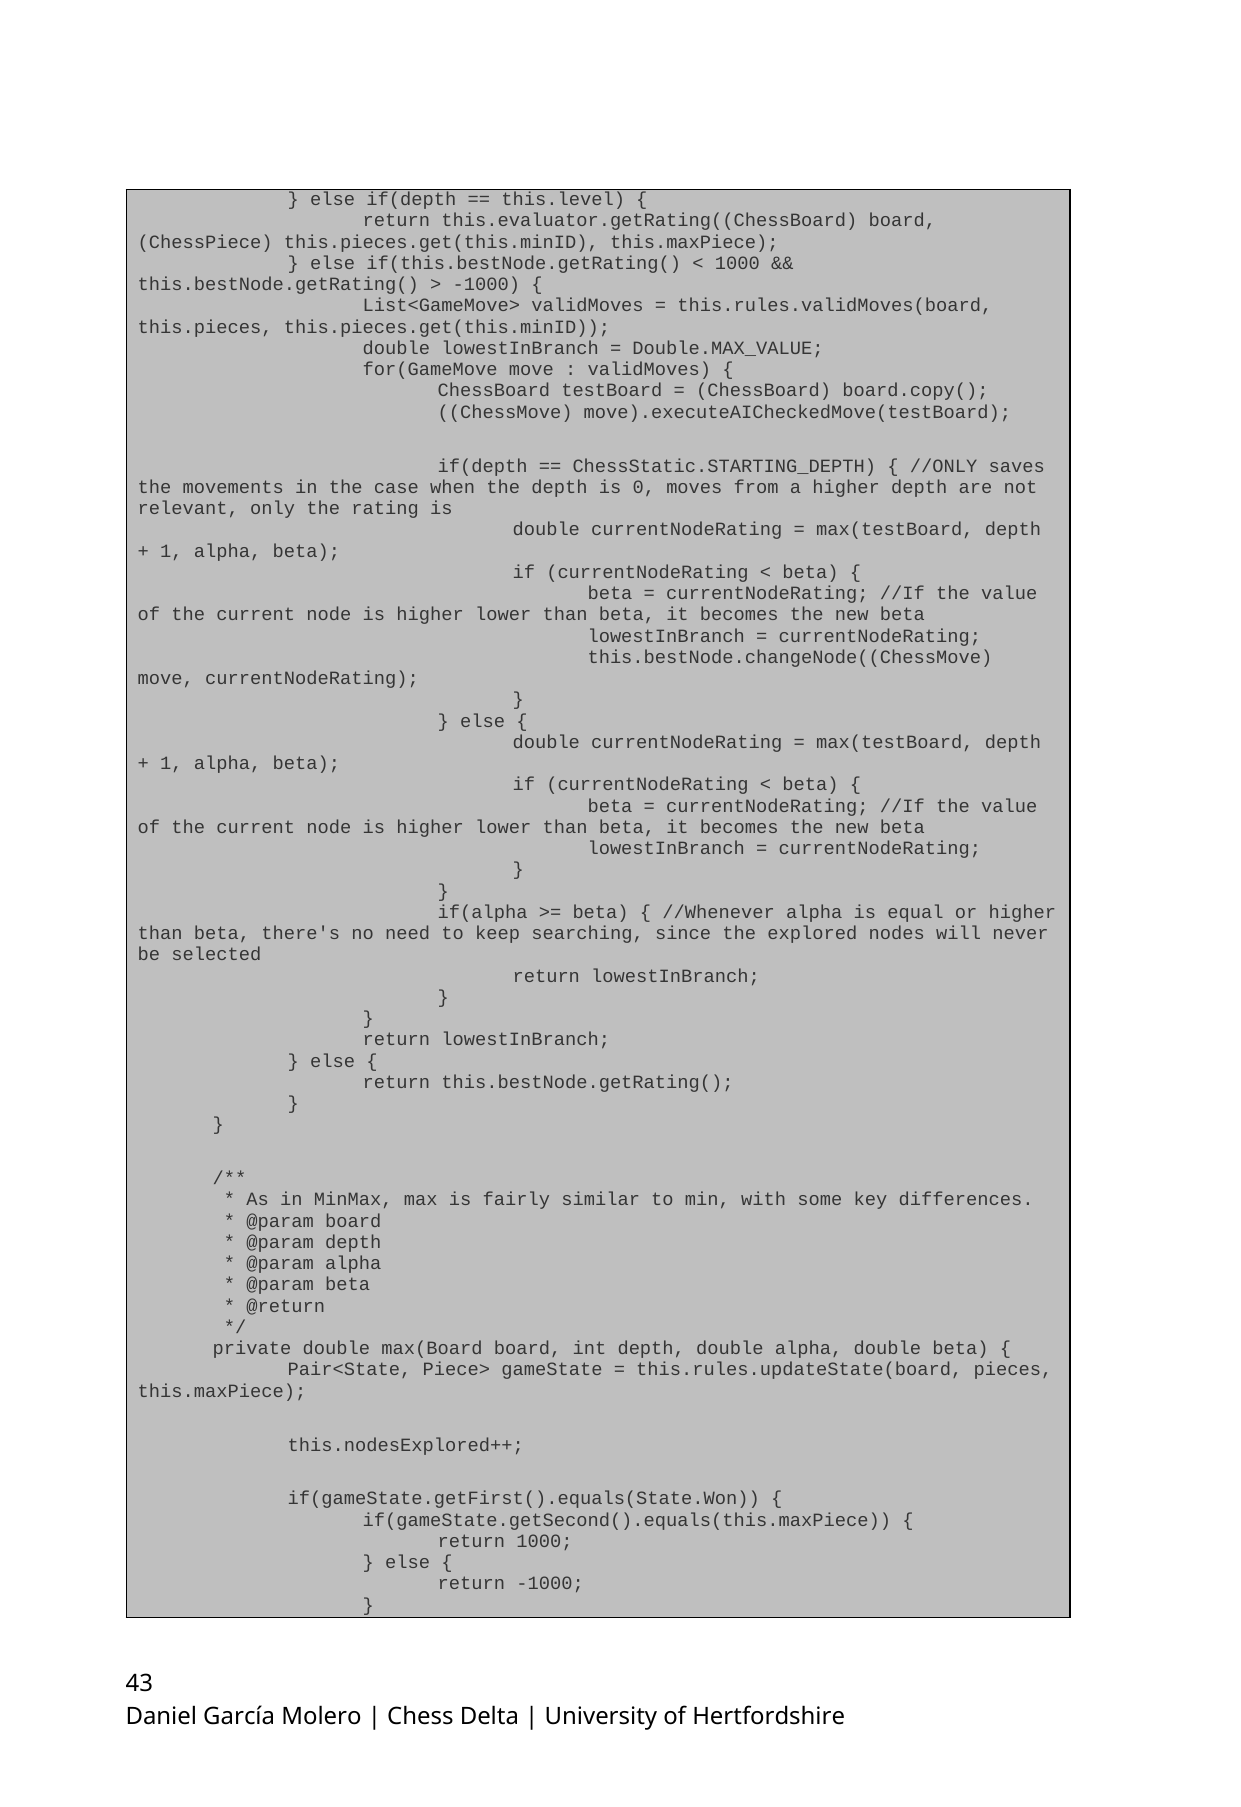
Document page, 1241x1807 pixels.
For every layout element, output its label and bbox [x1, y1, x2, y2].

table_header [127, 190, 1069, 1617]
